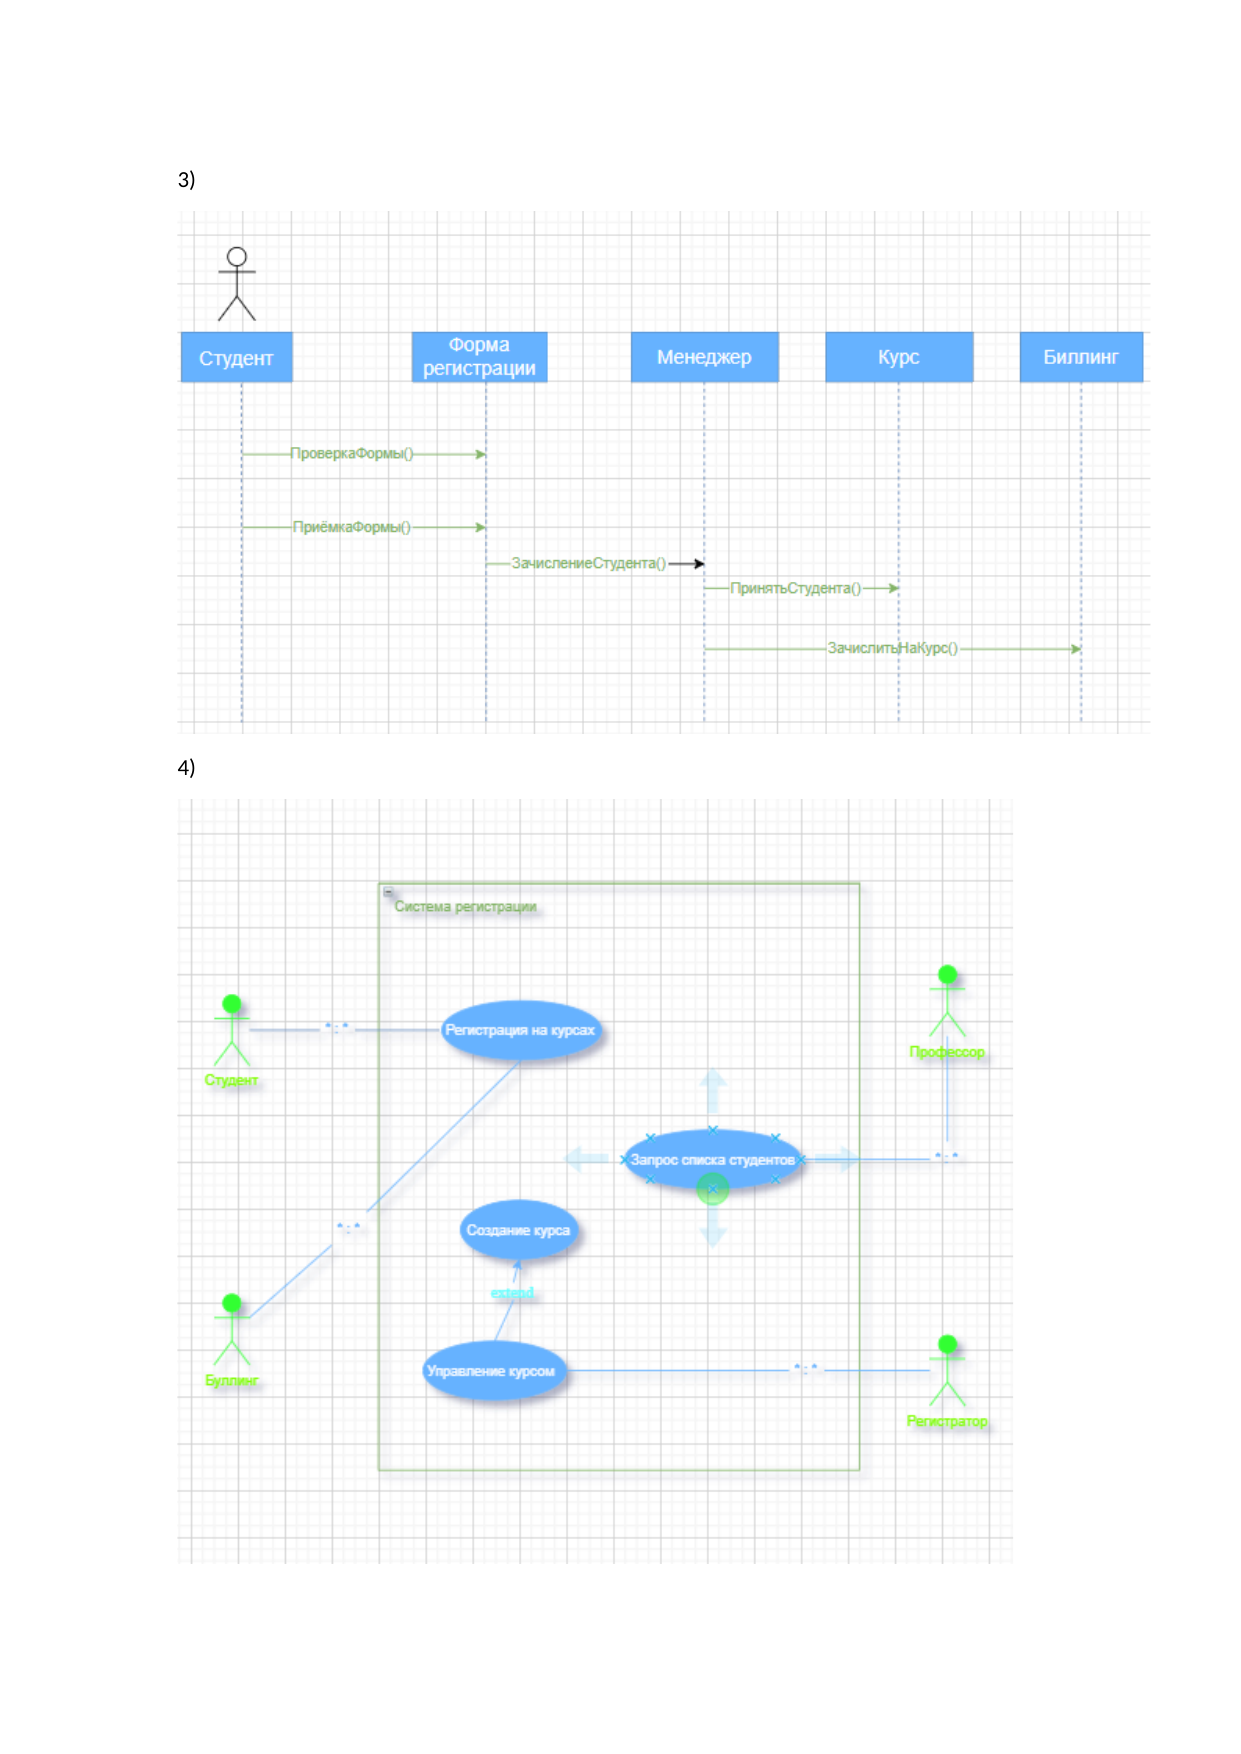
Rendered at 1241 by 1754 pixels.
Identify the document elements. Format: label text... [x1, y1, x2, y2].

text 4) [177, 753, 1152, 781]
text 3) [177, 165, 1152, 193]
picture [177, 799, 1014, 1564]
picture [177, 211, 1152, 734]
